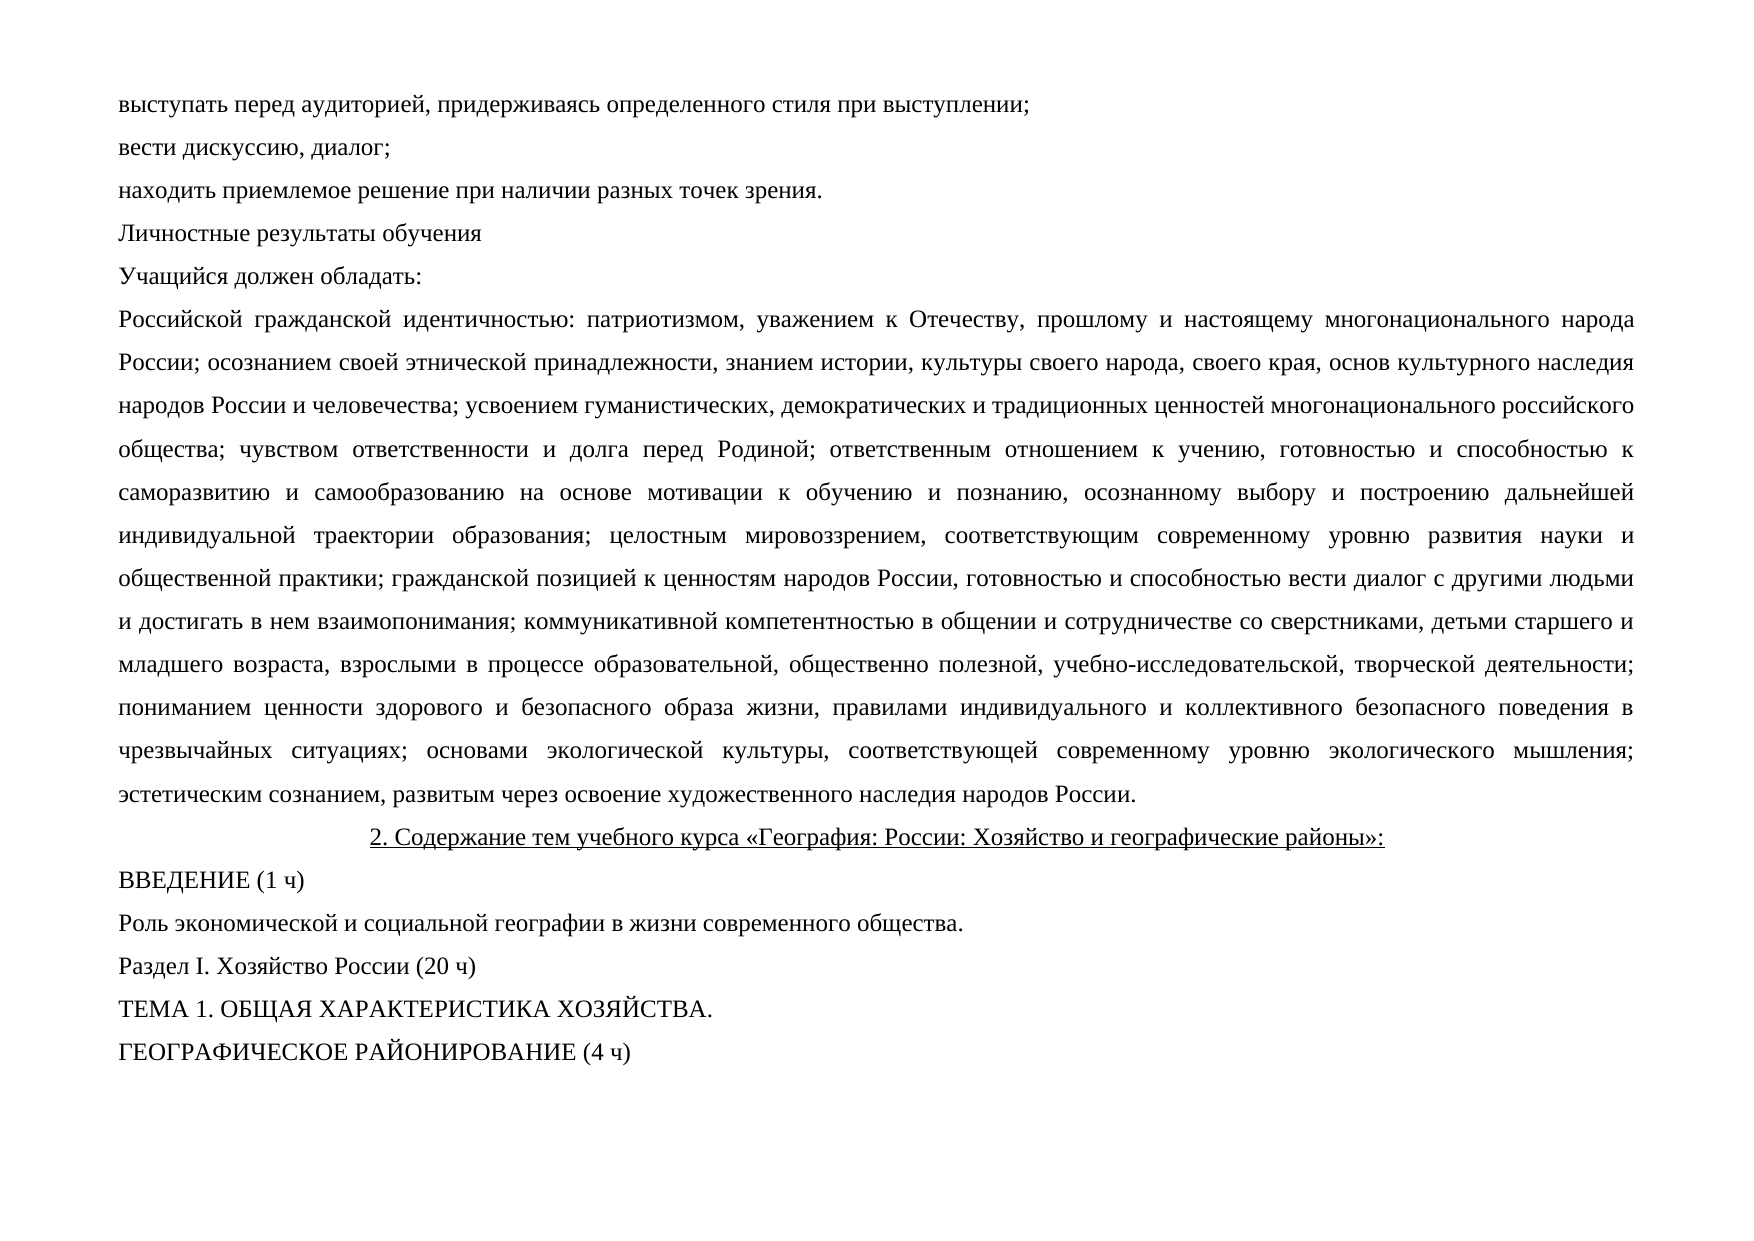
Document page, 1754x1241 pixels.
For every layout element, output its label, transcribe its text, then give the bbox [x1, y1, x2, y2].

text ГЕОГРАФИЧЕСКОЕ РАЙОНИРОВАНИЕ (4 ч) [118, 1037, 1636, 1066]
text Учащийся должен обладать: [118, 261, 1636, 290]
text ТЕМА 1. ОБЩАЯ ХАРАКТЕРИСТИКА ХОЗЯЙСТВА. [118, 994, 1636, 1023]
text 2. Содержание тем учебного курса «География: России: Хозяйство и географические районы»: [118, 822, 1636, 851]
text Личностные результаты обучения [118, 218, 1636, 247]
text вести дискуссию, диалог; [118, 132, 1636, 161]
text выступать перед аудиторией, придерживаясь определенного стиля при выступлении; [118, 89, 1636, 117]
text Роль экономической и социальной географии в жизни современного общества. [118, 908, 1636, 937]
text находить приемлемое решение при наличии разных точек зрения. [118, 175, 1636, 204]
text ВВЕДЕНИЕ (1 ч) [118, 865, 1636, 894]
text Раздел I. Хозяйство России (20 ч) [118, 951, 1636, 980]
text Российской гражданской идентичностью: патриотизмом, уважением к Отечеству, прошлому и настоящему многонационального народа России; осознанием своей этнической принадлежности, знанием истории, культуры своего народа, своего края, основ культурного наследия народов России и человечества; усвоением гуманистических, демократических и традиционных ценностей многонационального российского общества; чувством ответственности и долга перед Родиной; ответственным отношением к учению, готовностью и способностью к саморазвитию и самообразованию на основе мотивации к обучению и познанию, осознанному выбору и построению дальнейшей индивидуальной траектории образования; целостным мировоззрением, соответствующим современному уровню развития науки и общественной практики; гражданской позицией к ценностям народов России, готовностью и способностью вести диалог с другими людьми и достигать в нем взаимопонимания; коммуникативной компетентностью в общении и сотрудничестве со сверстниками, детьми старшего и младшего возраста, взрослыми в процессе образовательной, общественно полезной, учебно-исследовательской, творческой деятельности; пониманием ценности здорового и безопасного образа жизни, правилами индивидуального и коллективного безопасного поведения в чрезвычайных ситуациях; основами экологической культуры, соответствующей современному уровню экологического мышления; эстетическим сознанием, развитым через освоение художественного наследия народов России. [118, 304, 1636, 807]
